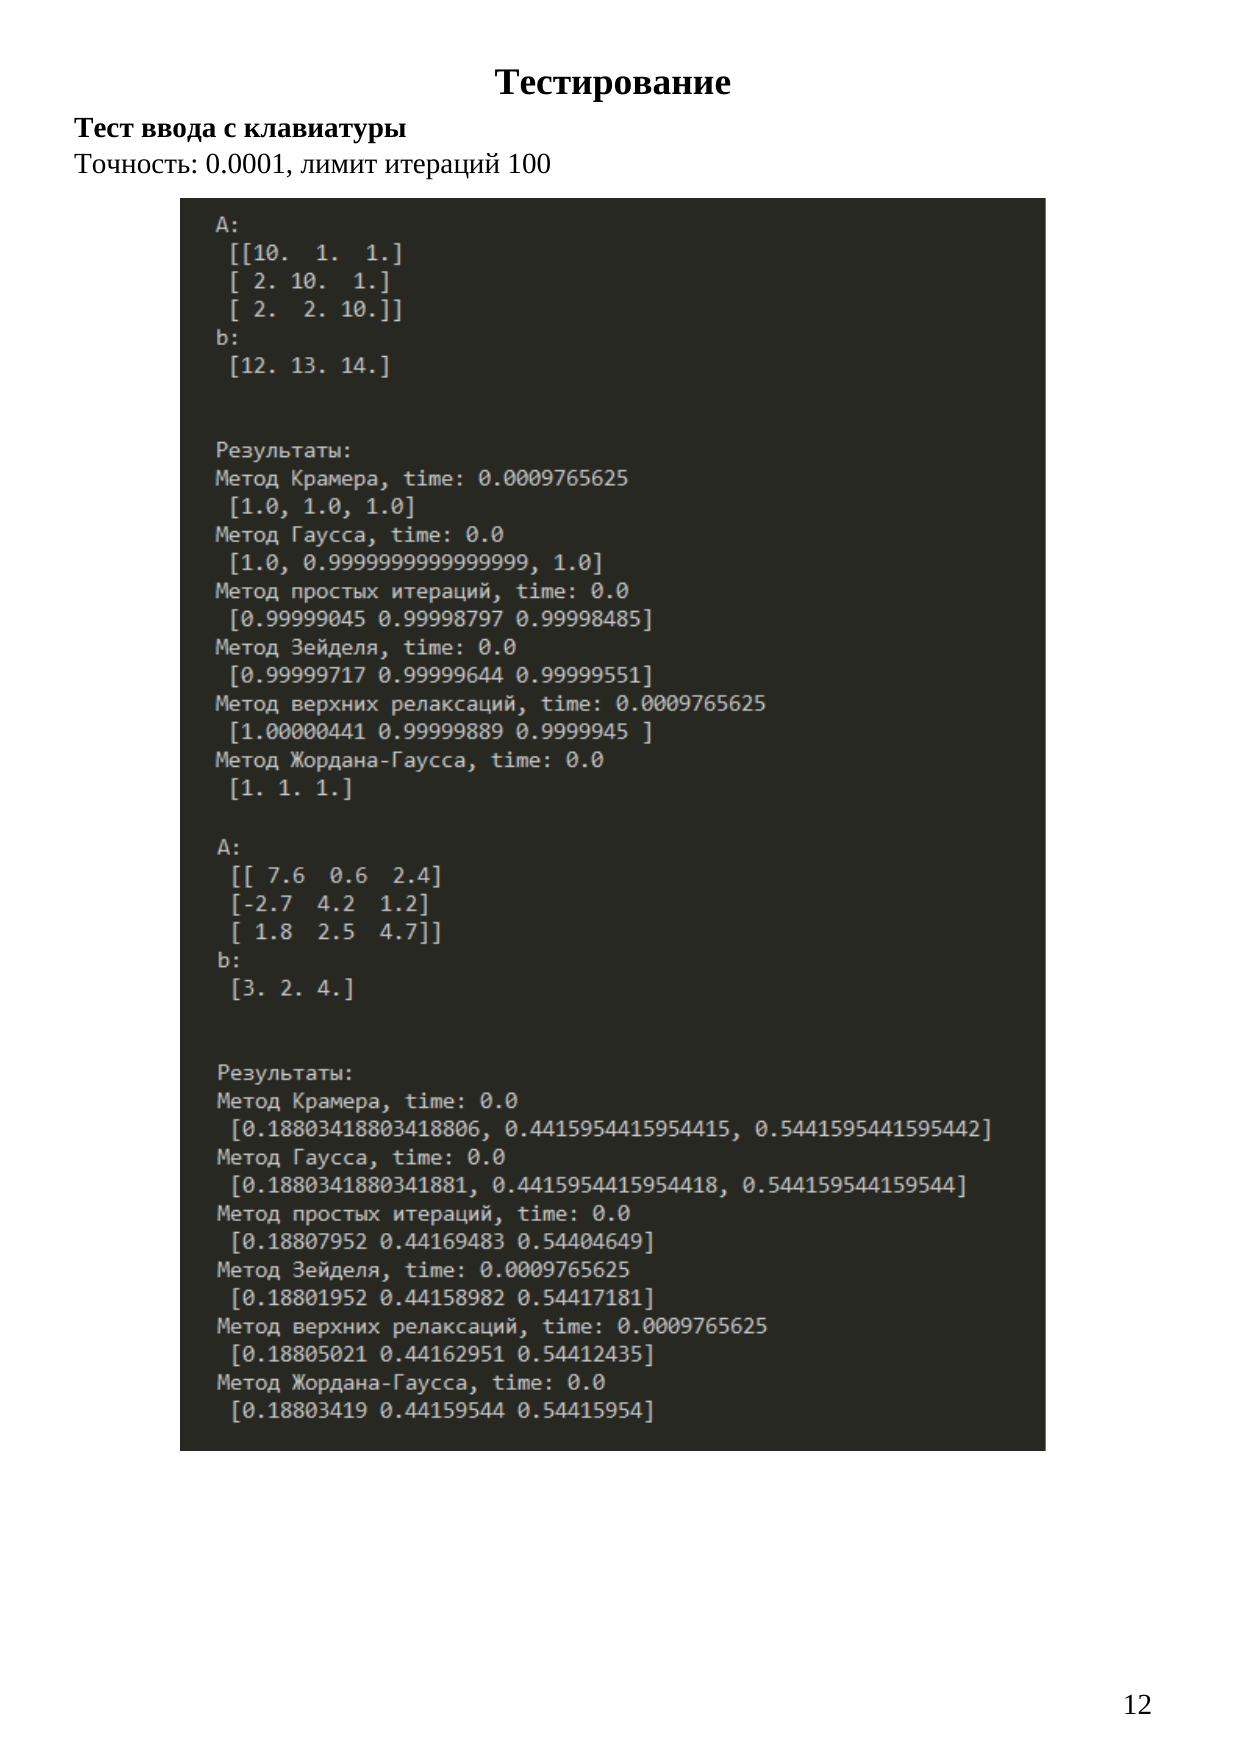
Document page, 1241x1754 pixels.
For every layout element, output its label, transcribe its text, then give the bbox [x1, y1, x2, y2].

text Точность: 0.0001, лимит итераций 100 [74, 146, 1152, 179]
picture [180, 198, 1046, 1451]
subtitle Тест ввода с клавиатуры [74, 110, 1152, 143]
subtitle Тестирование [74, 59, 1152, 102]
